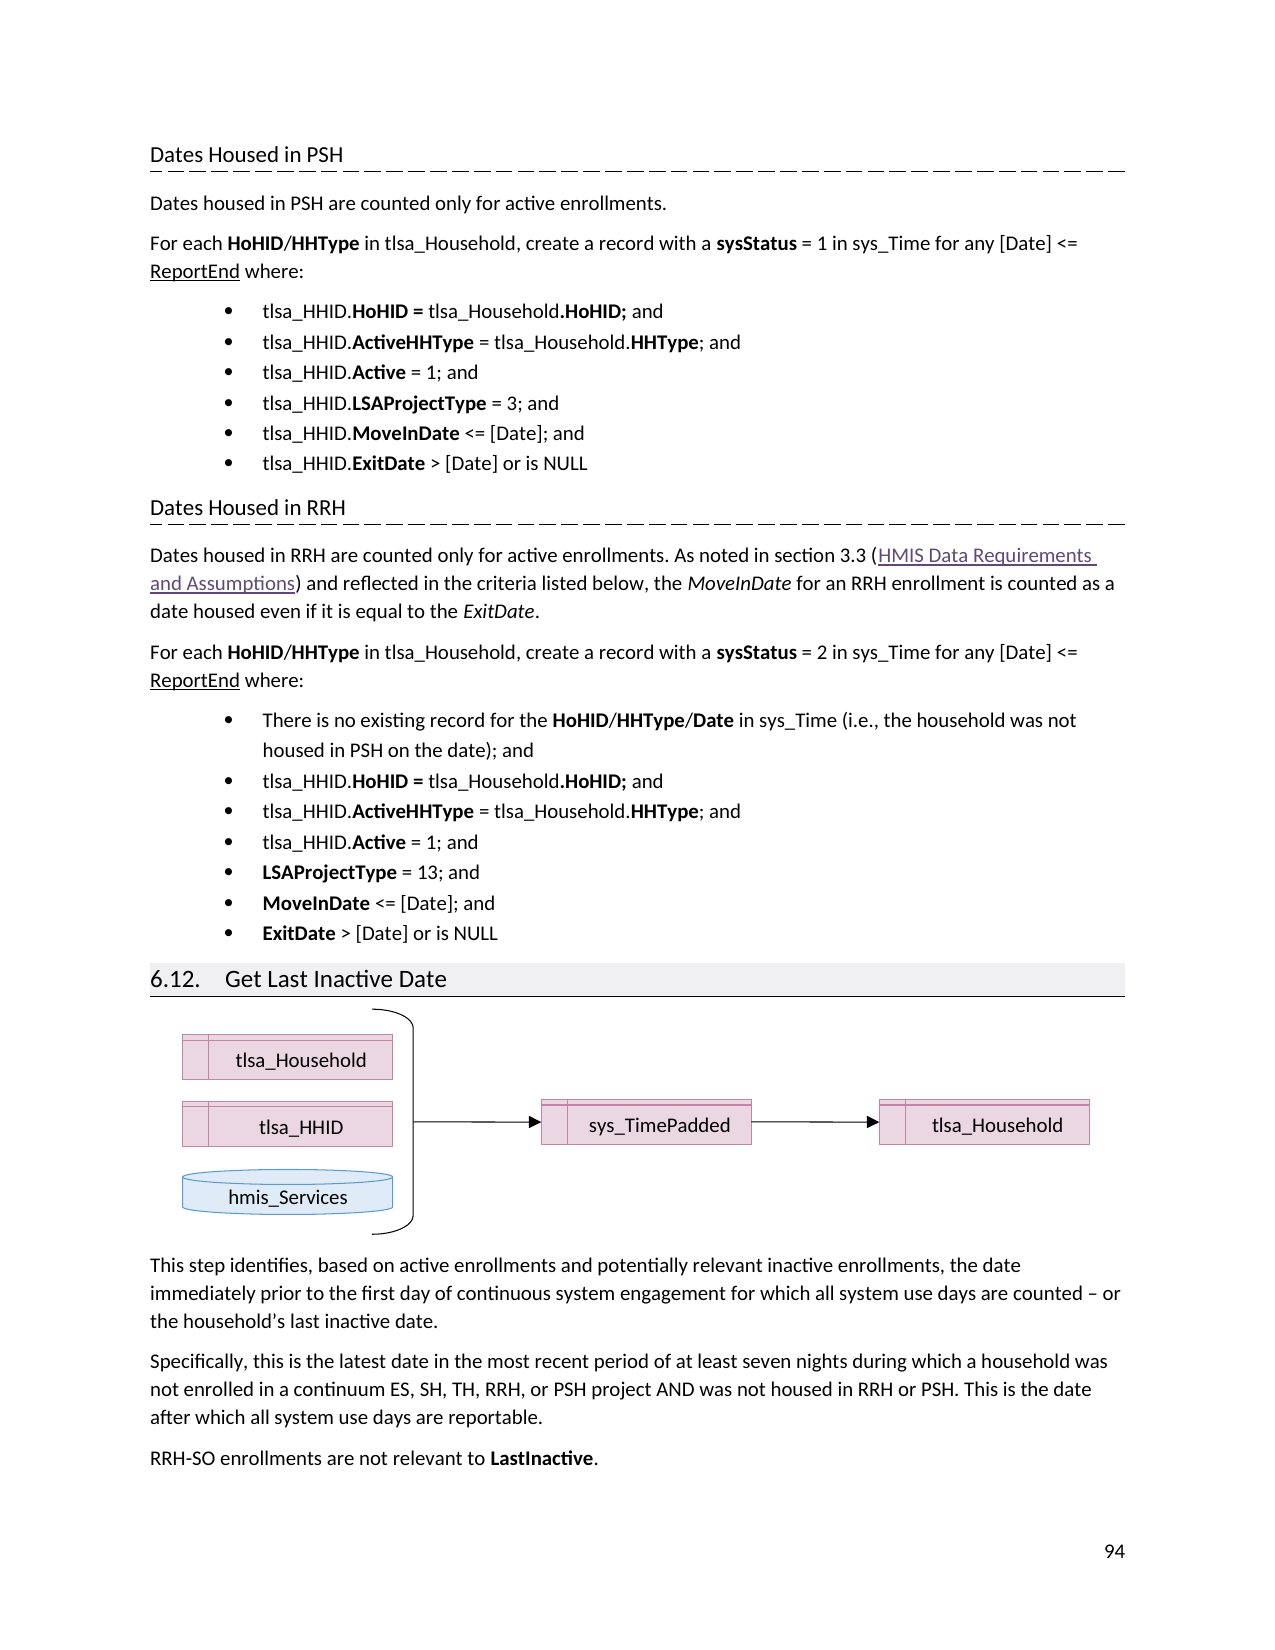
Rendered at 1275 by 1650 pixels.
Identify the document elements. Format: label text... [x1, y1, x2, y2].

text For each HoHID/HHType in tlsa_Household, create a record with a sysStatus = 1 in sys_Time for any [Date] <= ReportEnd where: [150, 230, 1125, 283]
list tlsa_HHID.MoveInDate <= [Date]; and [225, 420, 1125, 446]
list tlsa_HHID.ActiveHHType = tlsa_Household.HHType; and [225, 798, 1125, 824]
list tlsa_HHID.ActiveHHType = tlsa_Household.HHType; and [225, 329, 1125, 354]
text Dates housed in RRH are counted only for active enrollments. As noted in section 3.3 (HMIS Data Requirements and Assumptions) and reflected in the criteria listed below, the MoveInDate for an RRH enrollment is counted as a date housed even if it is equal to the ExitDate. [150, 543, 1125, 624]
list tlsa_HHID.LSAProjectType = 3; and [225, 390, 1125, 415]
list There is no existing record for the HoHID/HHType/Date in sys_Time (i.e., the household was not housed in PSH on the date); and [225, 707, 1125, 763]
list ExitDate > [Date] or is NULL [225, 920, 1125, 946]
subtitle Get Last Inactive Date [150, 963, 1125, 996]
text Specifically, this is the latest date in the most recent period of at least seven nights during which a household was not enrolled in a continuum ES, SH, TH, RRH, or PSH project AND was not housed in RRH or PSH. This is the date after which all system use days are reportable. [150, 1349, 1125, 1430]
list tlsa_HHID.ExitDate > [Date] or is NULL [225, 451, 1125, 476]
list tlsa_HHID.HoHID = tlsa_Household.HoHID; and [225, 768, 1125, 793]
list tlsa_HHID.HoHID = tlsa_Household.HoHID; and [225, 298, 1125, 324]
subtitle Dates Housed in RRH [150, 493, 1125, 525]
text This step identifies, based on active enrollments and potentially relevant inactive enrollments, the date immediately prior to the first day of continuous system engagement for which all system use days are counted – or the household’s last inactive date. [150, 1252, 1125, 1334]
text Dates housed in PSH are counted only for active enrollments. [150, 190, 1125, 215]
list tlsa_HHID.Active = 1; and [225, 829, 1125, 854]
text RRH-SO enrollments are not relevant to LastInactive. [150, 1445, 1125, 1470]
subtitle Dates Housed in PSH [150, 141, 1125, 172]
list LSAProjectType = 13; and [225, 859, 1125, 885]
list MoveInDate <= [Date]; and [225, 890, 1125, 915]
text For each HoHID/HHType in tlsa_Household, create a record with a sysStatus = 2 in sys_Time for any [Date] <= ReportEnd where: [150, 639, 1125, 692]
list tlsa_HHID.Active = 1; and [225, 359, 1125, 385]
